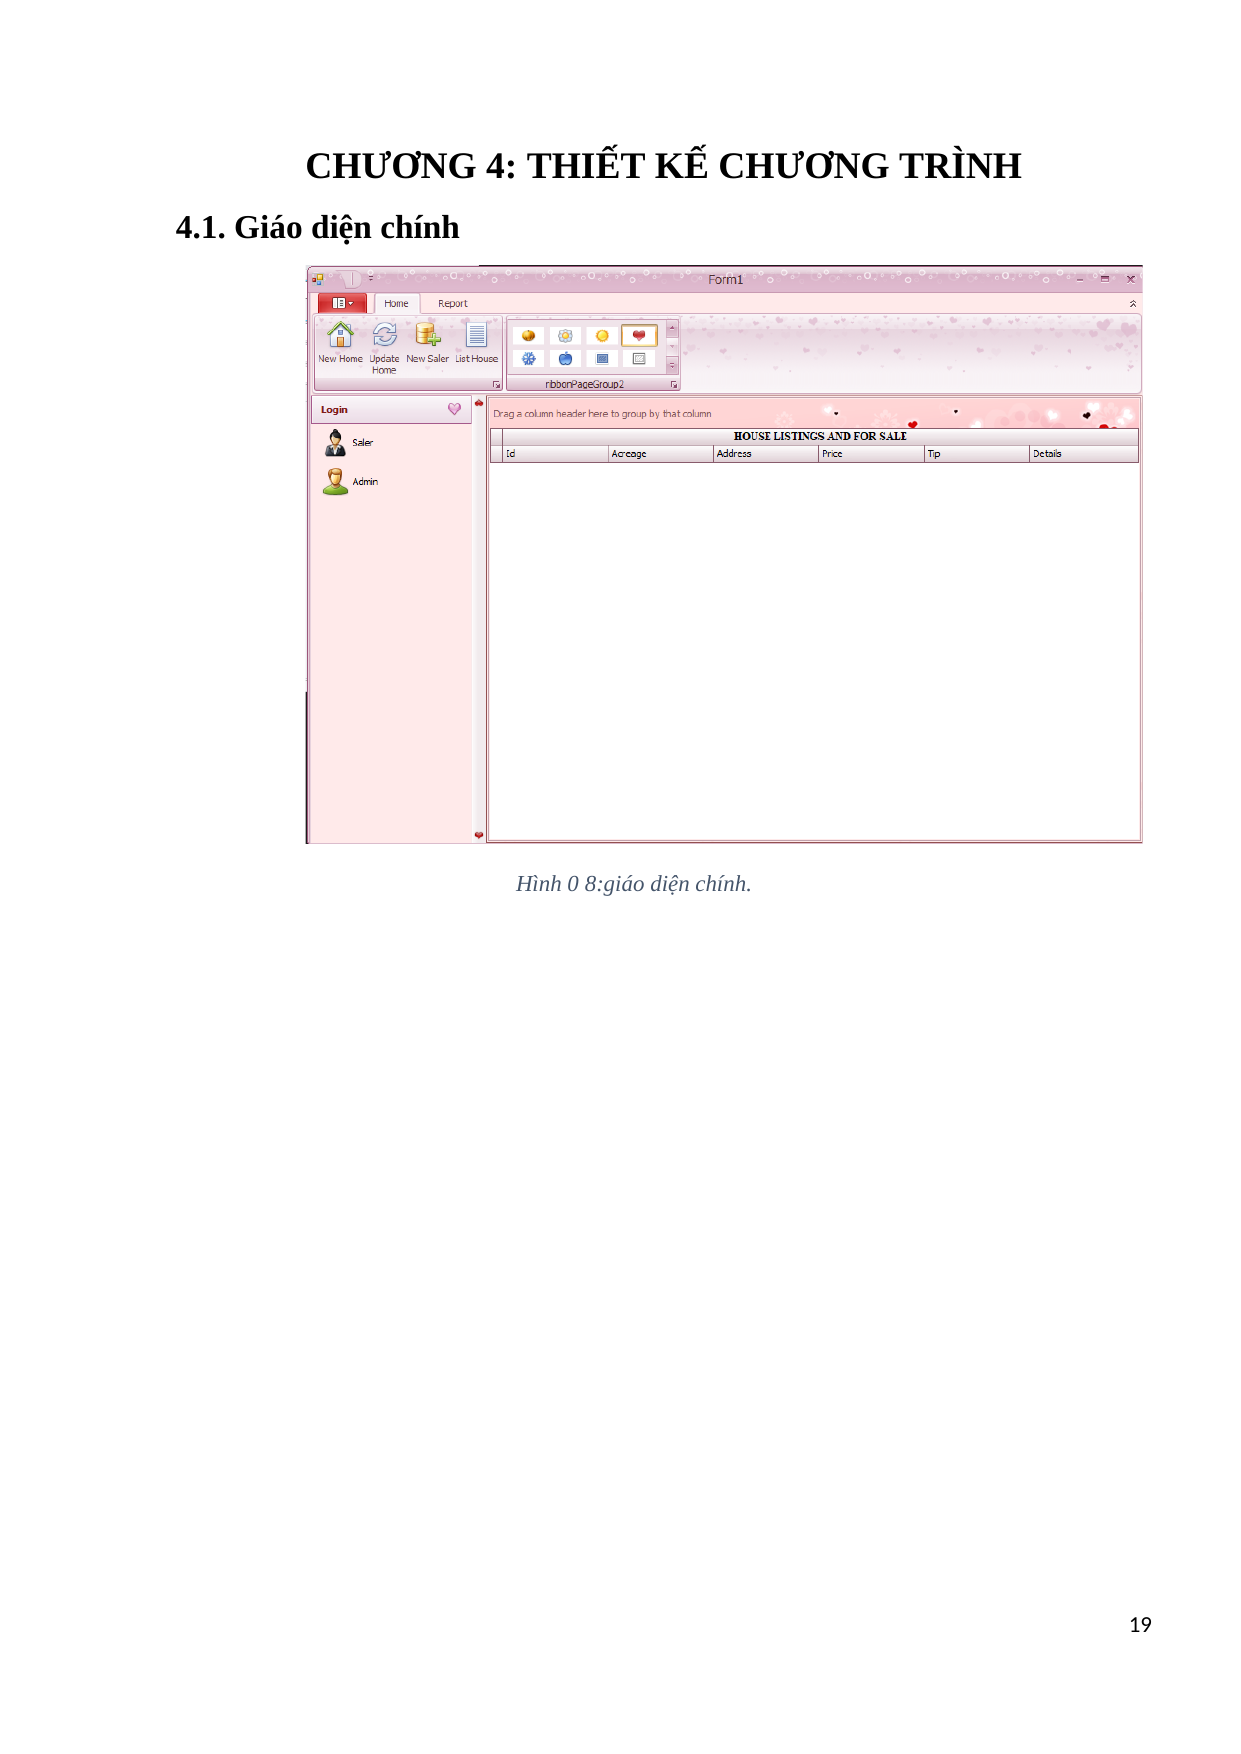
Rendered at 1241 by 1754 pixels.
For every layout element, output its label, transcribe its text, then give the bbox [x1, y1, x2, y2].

picture [305, 265, 1143, 844]
list CHƯƠNG 4: THIẾT KẾ CHƯƠNG TRÌNH [176, 143, 1152, 186]
list 4.1. Giáo diện chính [176, 208, 1152, 246]
text Hình 0 8:giáo diện chính. [118, 870, 1152, 896]
